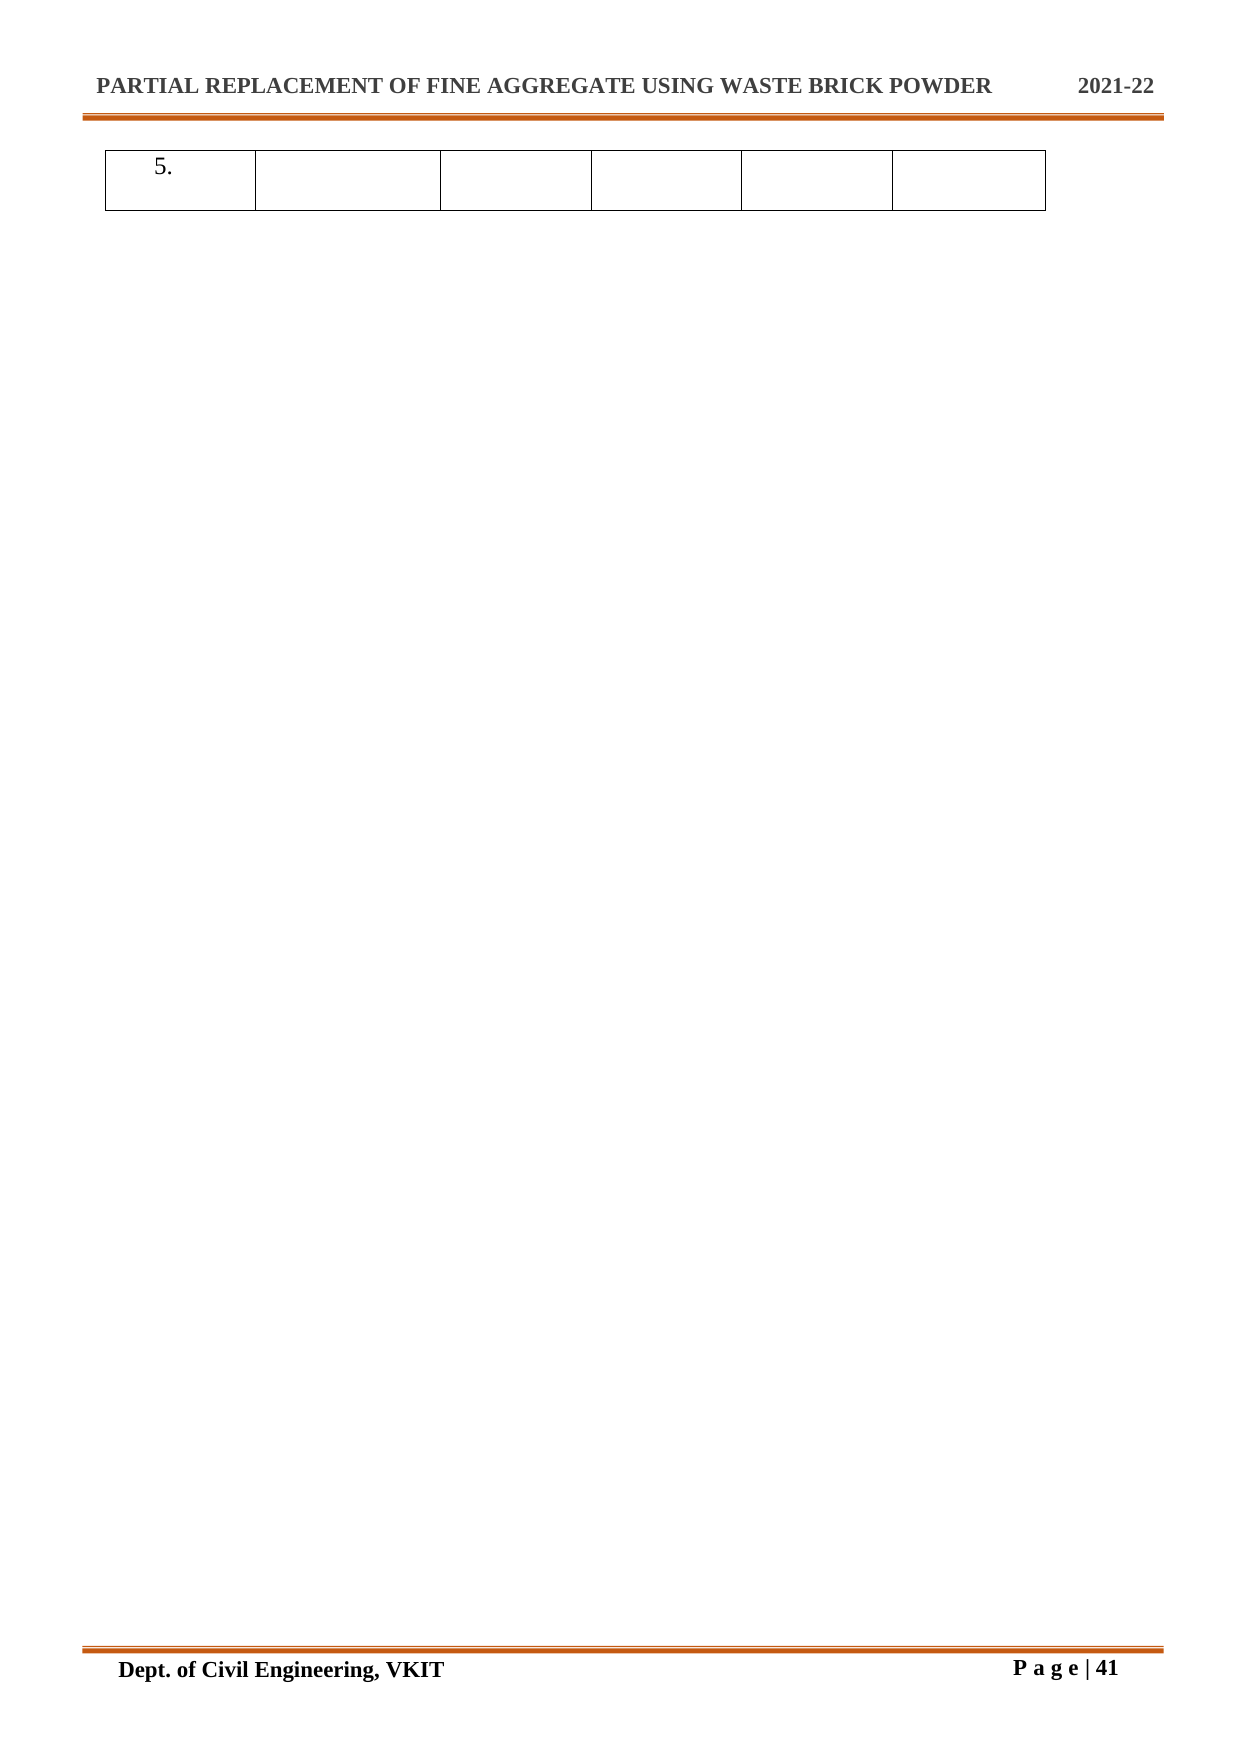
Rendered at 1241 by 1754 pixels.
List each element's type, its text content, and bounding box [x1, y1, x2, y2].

table_cell [441, 151, 591, 209]
table_cell 5. [106, 151, 255, 209]
table_cell [592, 151, 741, 209]
table_cell [742, 151, 892, 209]
table_cell [256, 151, 440, 209]
table_cell [893, 151, 1045, 209]
